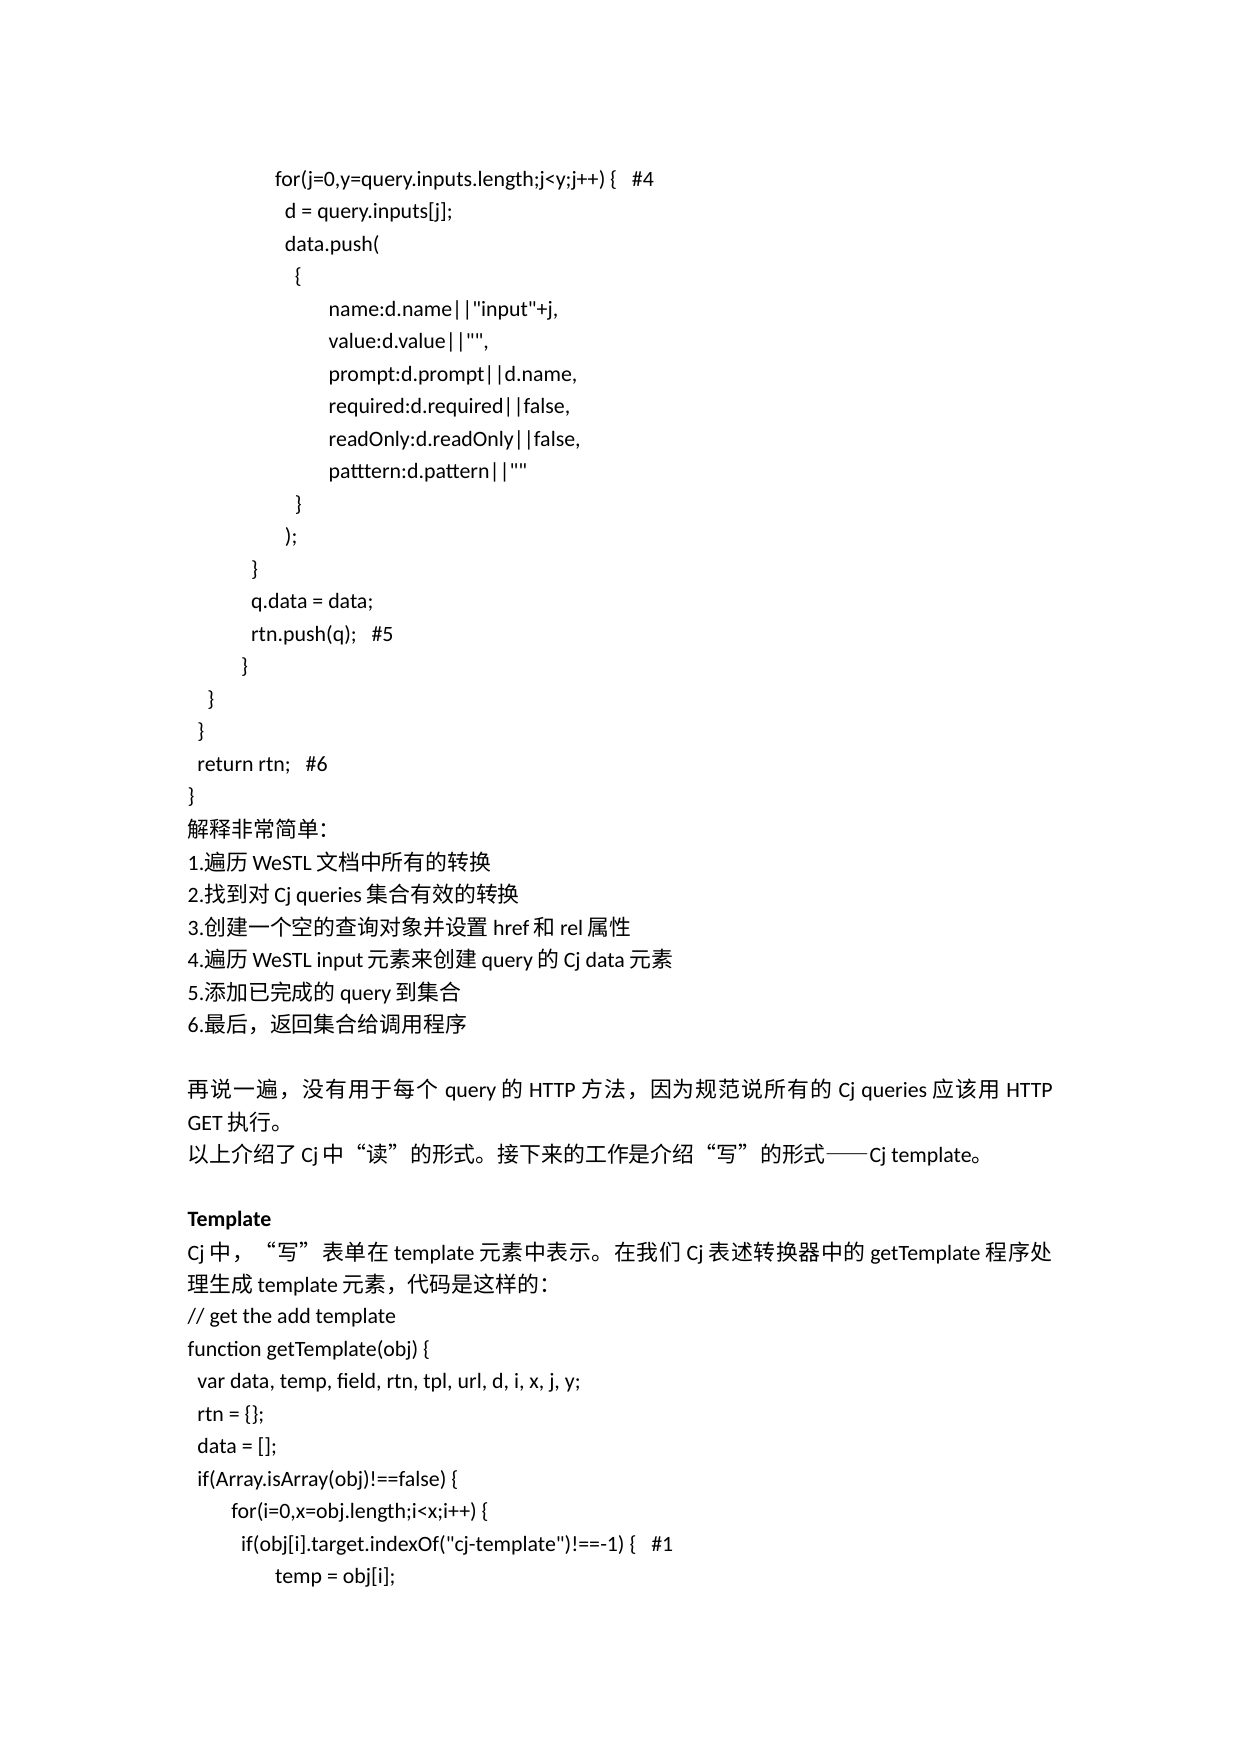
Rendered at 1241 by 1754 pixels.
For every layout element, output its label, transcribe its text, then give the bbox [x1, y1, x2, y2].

text temp = obj[i]; [231, 1559, 1053, 1592]
text } [231, 487, 1053, 519]
list 创建一个空的查询对象并设置href和rel属性 [187, 909, 1053, 942]
text } [187, 714, 1053, 747]
text readOnly:d.readOnly||false, [275, 422, 1053, 454]
text name:d.name||"input"+j, [275, 292, 1053, 324]
text rtn.push(q); #5 [187, 617, 1053, 649]
text // get the add template [187, 1299, 1053, 1332]
text data = []; [187, 1429, 1053, 1462]
text { [231, 259, 1053, 292]
text ); [231, 519, 1053, 552]
list 最后，返回集合给调用程序 [187, 1007, 1053, 1039]
text value:d.value||"", [275, 324, 1053, 357]
text function getTemplate(obj) { [187, 1332, 1053, 1364]
text } [187, 552, 1053, 584]
text } [187, 682, 1053, 714]
text d = query.inputs[j]; [231, 194, 1053, 227]
text Cj中，“写”表单在template元素中表示。在我们Cj表述转换器中的getTemplate程序处理生成template元素，代码是这样的： [187, 1234, 1053, 1299]
text 解释非常简单： [187, 812, 1053, 844]
text var data, temp, field, rtn, tpl, url, d, i, x, j, y; [187, 1364, 1053, 1397]
text rtn = {}; [187, 1397, 1053, 1429]
text return rtn; #6 [187, 747, 1053, 779]
text } [187, 649, 1053, 682]
text required:d.required||false, [275, 389, 1053, 422]
text 再说一遍，没有用于每个query的HTTP方法，因为规范说所有的Cj queries应该用HTTP GET执行。 [187, 1072, 1053, 1137]
text 以上介绍了Cj中“读”的形式。接下来的工作是介绍“写”的形式——Cj template。 [187, 1137, 1053, 1169]
text data.push( [231, 227, 1053, 259]
text Template [187, 1202, 1053, 1234]
text } [187, 779, 1053, 812]
text for(i=0,x=obj.length;i<x;i++) { [187, 1494, 1053, 1527]
text prompt:d.prompt||d.name, [275, 357, 1053, 389]
list 遍历WeSTL input元素来创建query的Cj data元素 [187, 942, 1053, 974]
text patttern:d.pattern||"" [275, 454, 1053, 487]
list 添加已完成的query到集合 [187, 974, 1053, 1007]
list 遍历WeSTL文档中所有的转换 [187, 844, 1053, 877]
text if(obj[i].target.indexOf("cj-template")!==-1) { #1 [187, 1527, 1053, 1559]
text for(j=0,y=query.inputs.length;j<y;j++) { #4 [231, 162, 1053, 194]
text if(Array.isArray(obj)!==false) { [187, 1462, 1053, 1494]
list 找到对Cj queries集合有效的转换 [187, 877, 1053, 909]
text q.data = data; [187, 584, 1053, 617]
